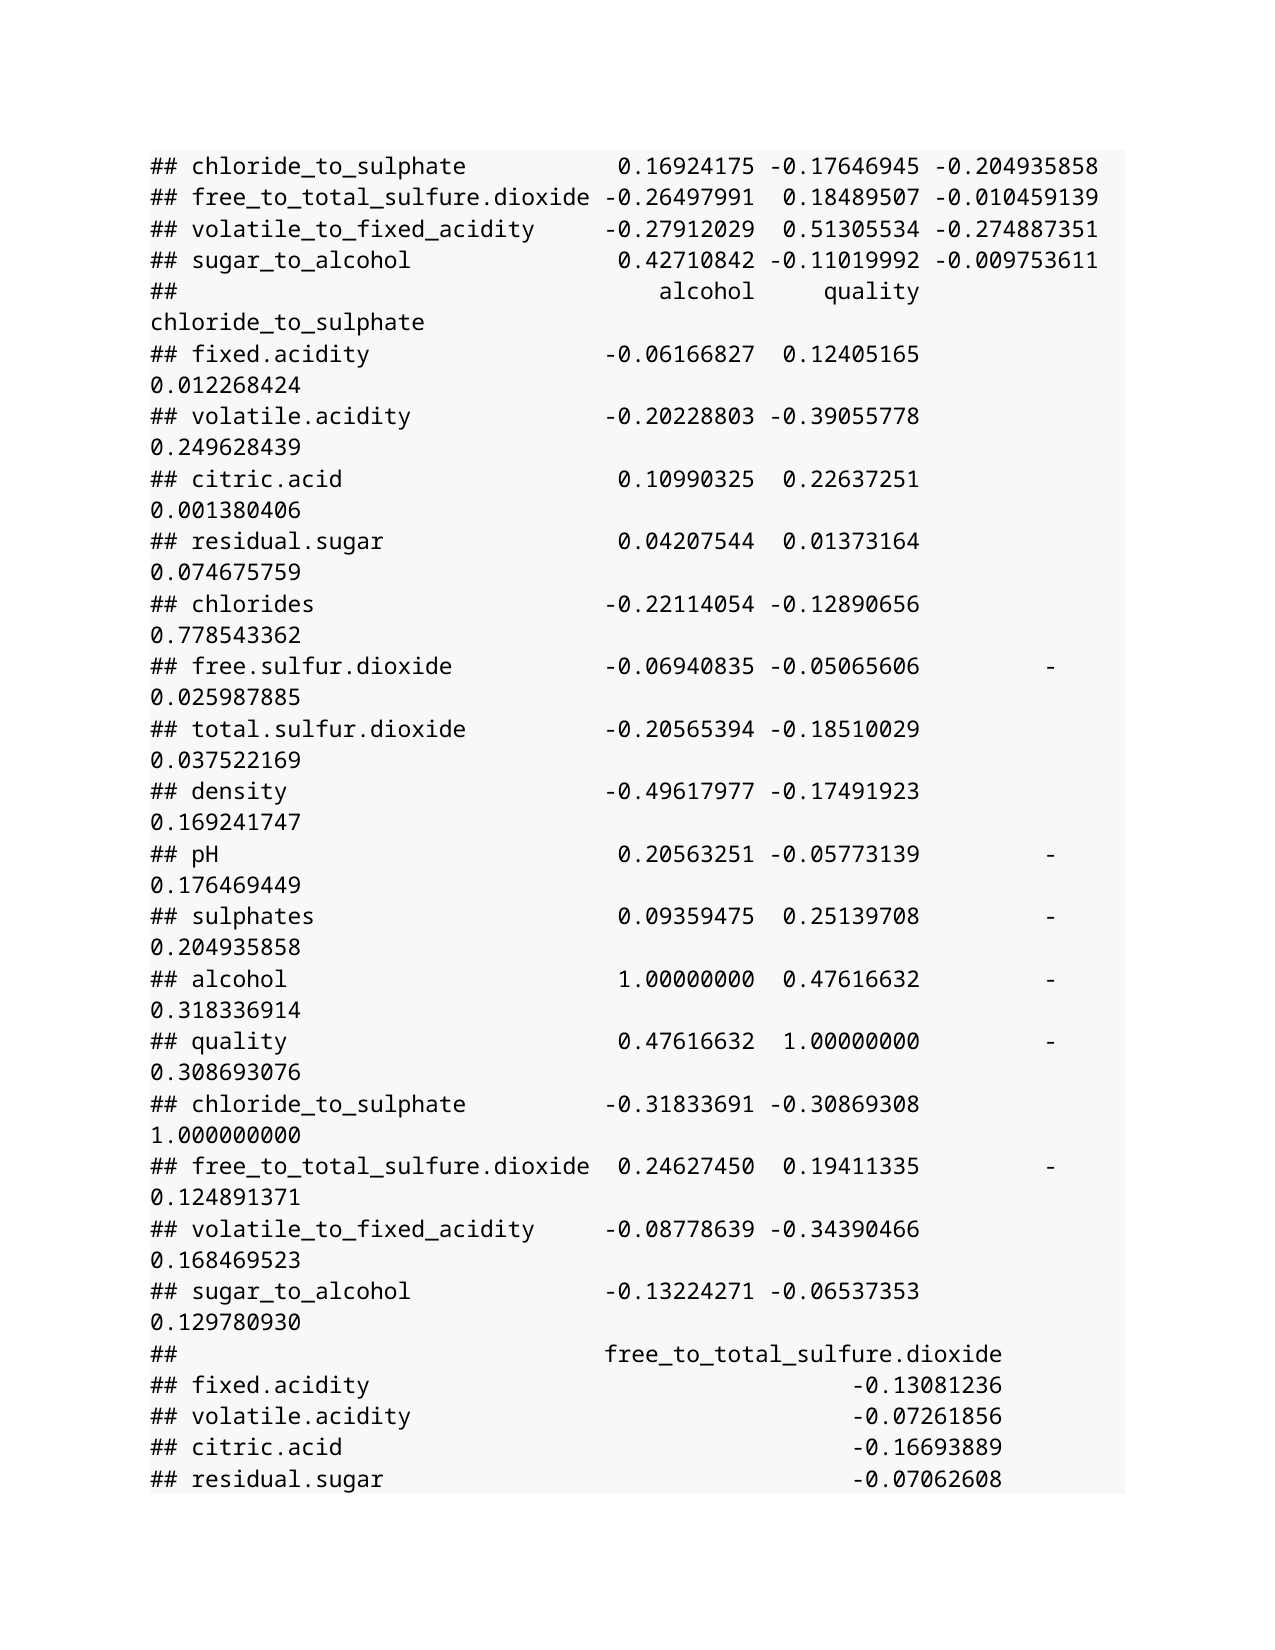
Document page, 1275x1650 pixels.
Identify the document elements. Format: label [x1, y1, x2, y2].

text [150, 150, 1125, 1494]
